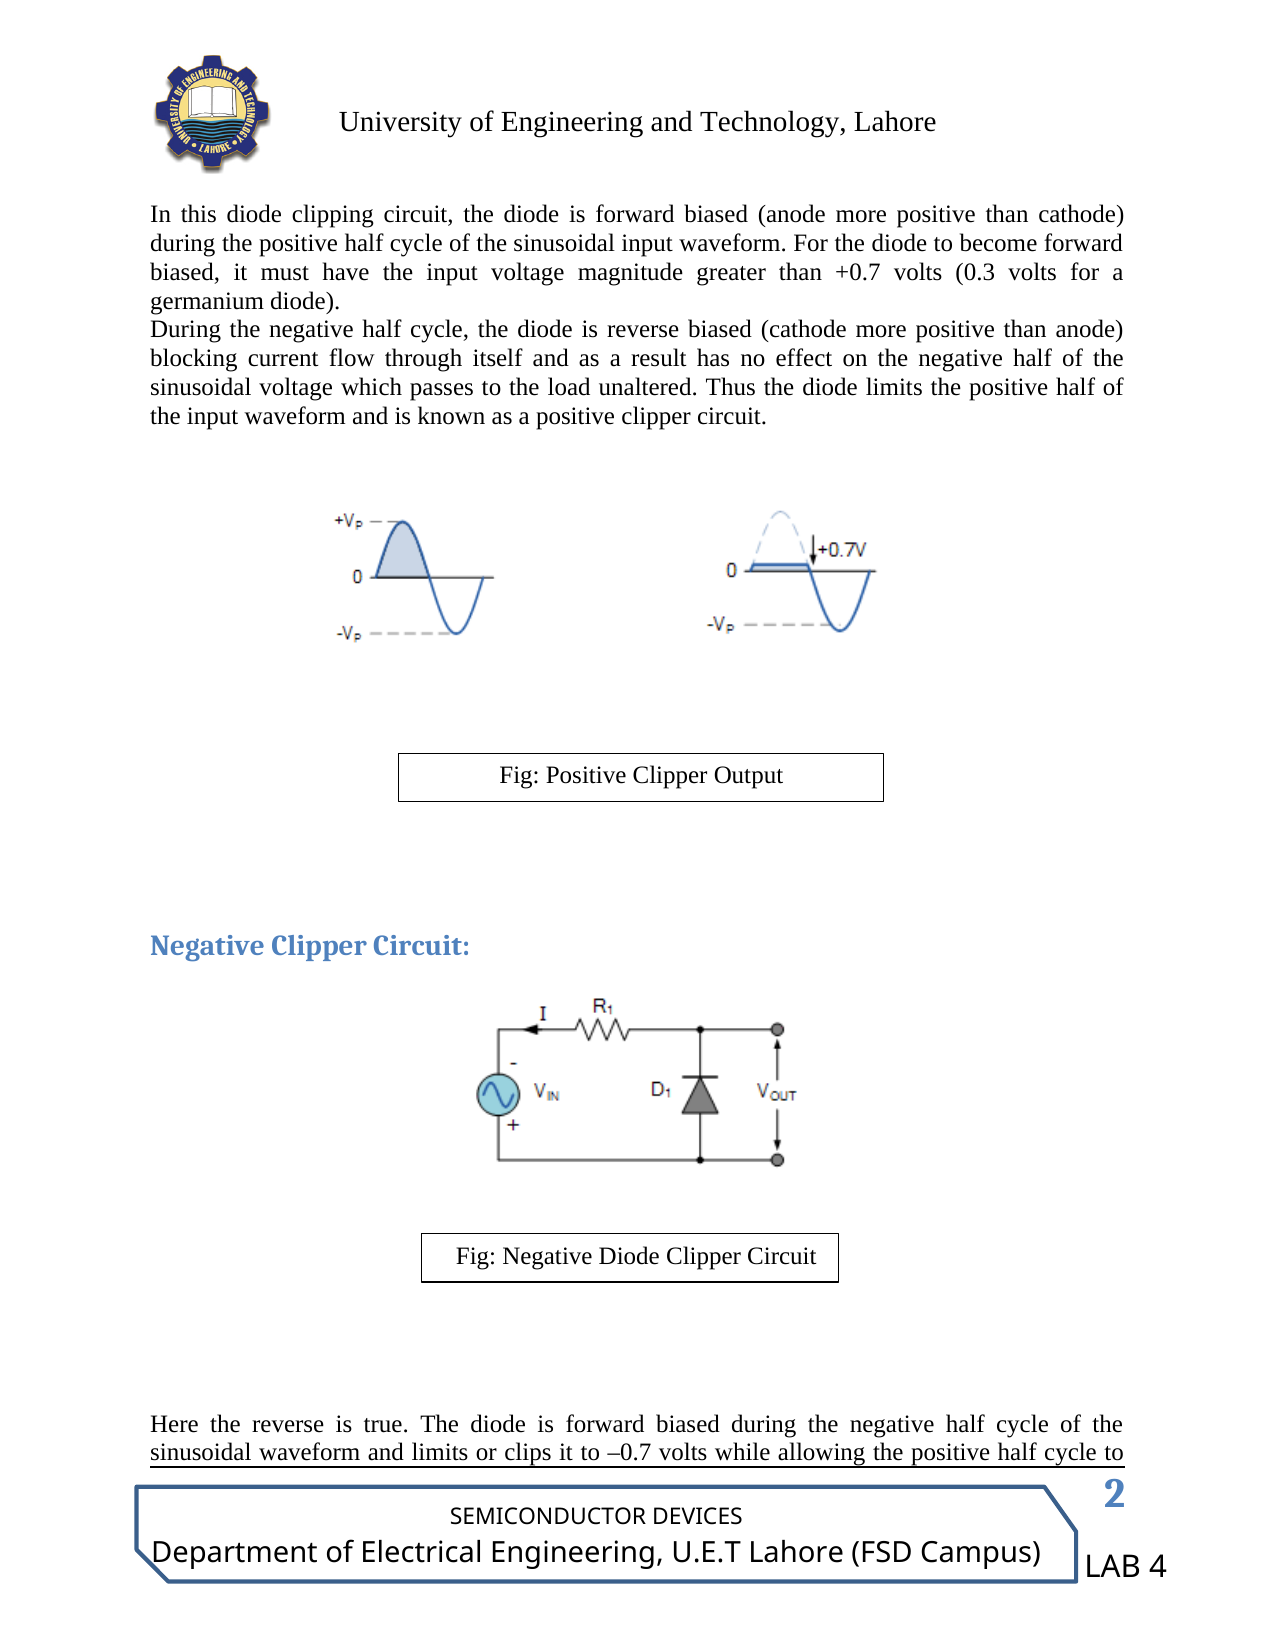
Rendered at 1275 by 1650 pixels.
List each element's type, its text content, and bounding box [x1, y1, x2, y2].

text During the negative half cycle, the diode is reverse biased (cathode more positive than anode) blocking current flow through itself and as a result has no effect on the negative half of the sinusoidal voltage which passes to the load unaltered. Thus the diode limits the positive half of the input waveform and is known as a positive clipper circuit. [150, 314, 1125, 429]
picture [464, 991, 811, 1184]
text In this diode clipping circuit, the diode is forward biased (anode more positive than cathode) during the positive half cycle of the sinusoidal input waveform. For the diode to become forward biased, it must have the input voltage magnitude greater than +0.7 volts (0.3 volts for a germanium diode). [150, 199, 1125, 314]
subtitle Negative Clipper Circuit: [150, 929, 1125, 962]
picture [306, 496, 511, 653]
picture [152, 52, 273, 174]
picture [698, 497, 914, 653]
